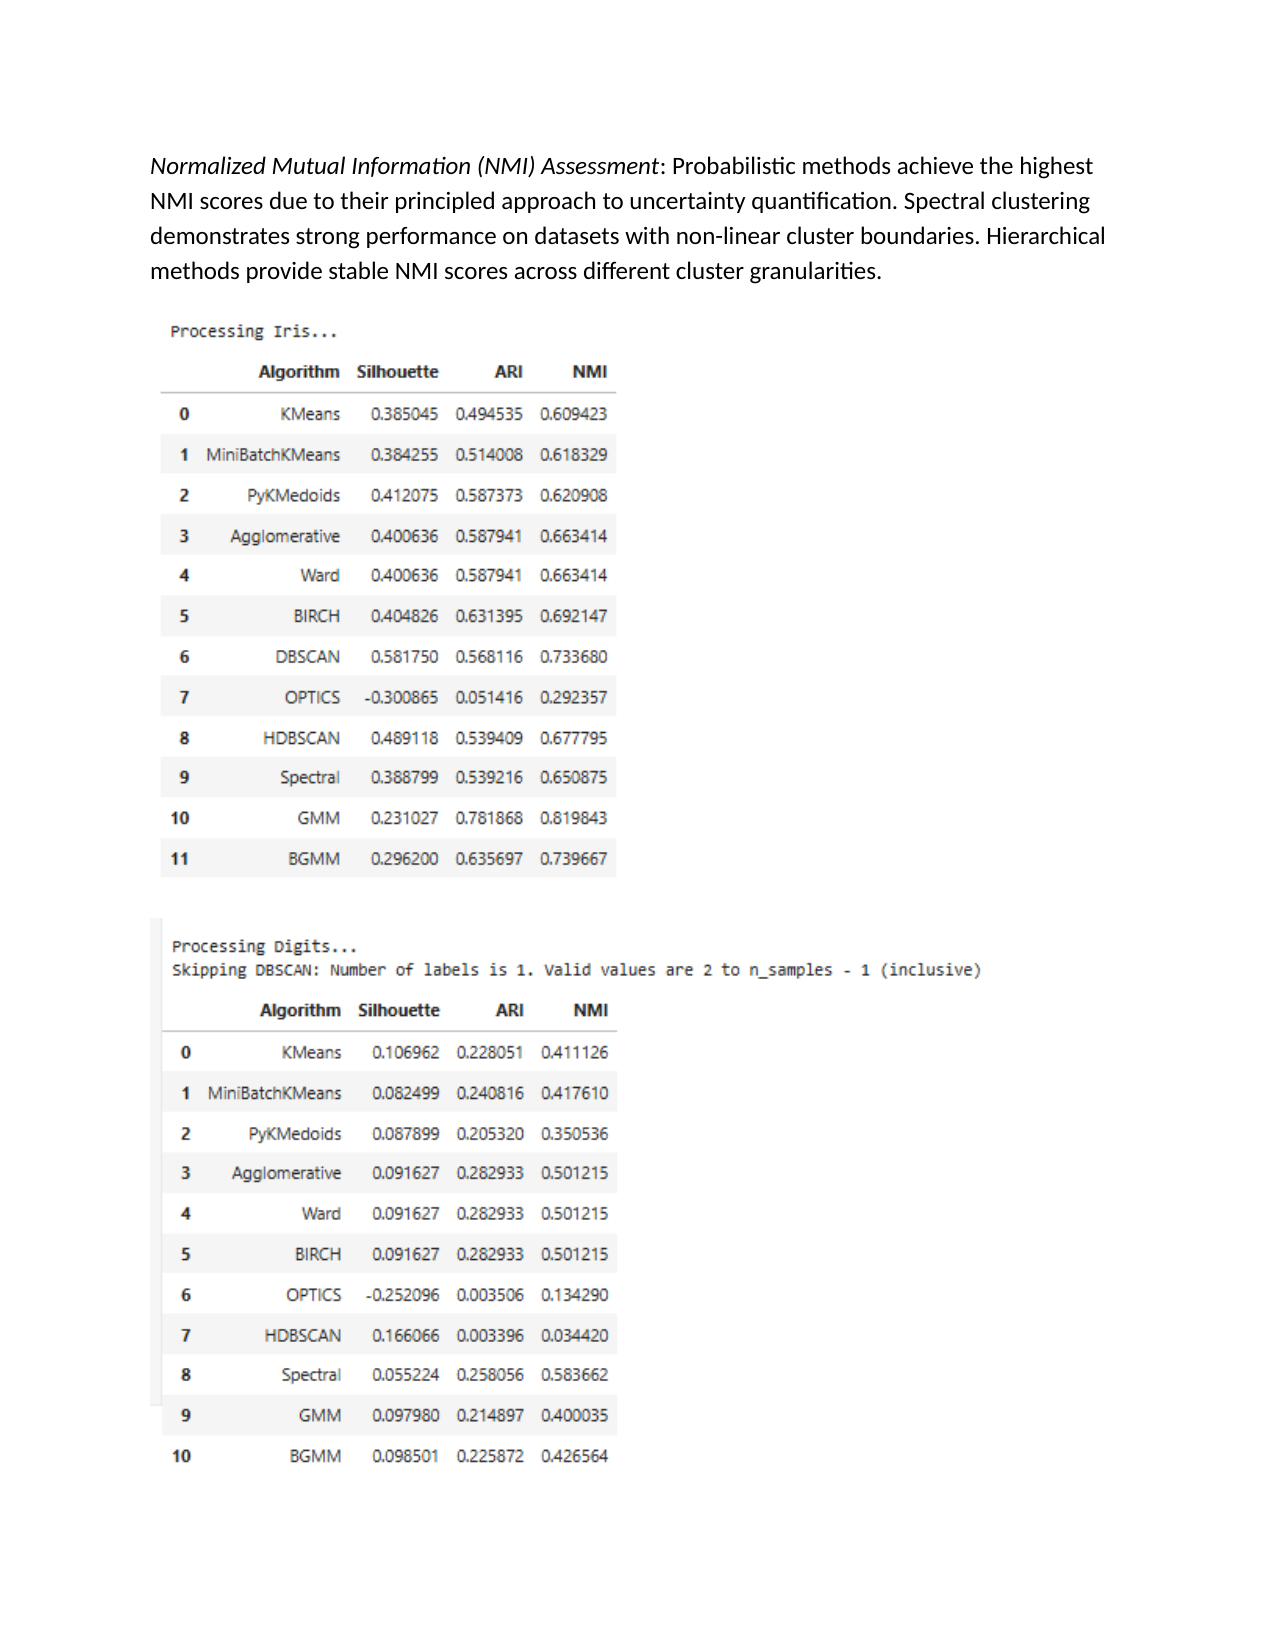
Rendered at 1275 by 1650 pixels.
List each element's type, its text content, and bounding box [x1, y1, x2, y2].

picture [150, 306, 640, 898]
text Normalized Mutual Information (NMI) Assessment: Probabilistic methods achieve the highest NMI scores due to their principled approach to uncertainty quantification. Spectral clustering demonstrates strong performance on datasets with non-linear cluster boundaries. Hierarchical methods provide stable NMI scores across different cluster granularities. [150, 150, 1125, 286]
picture [150, 918, 988, 1489]
